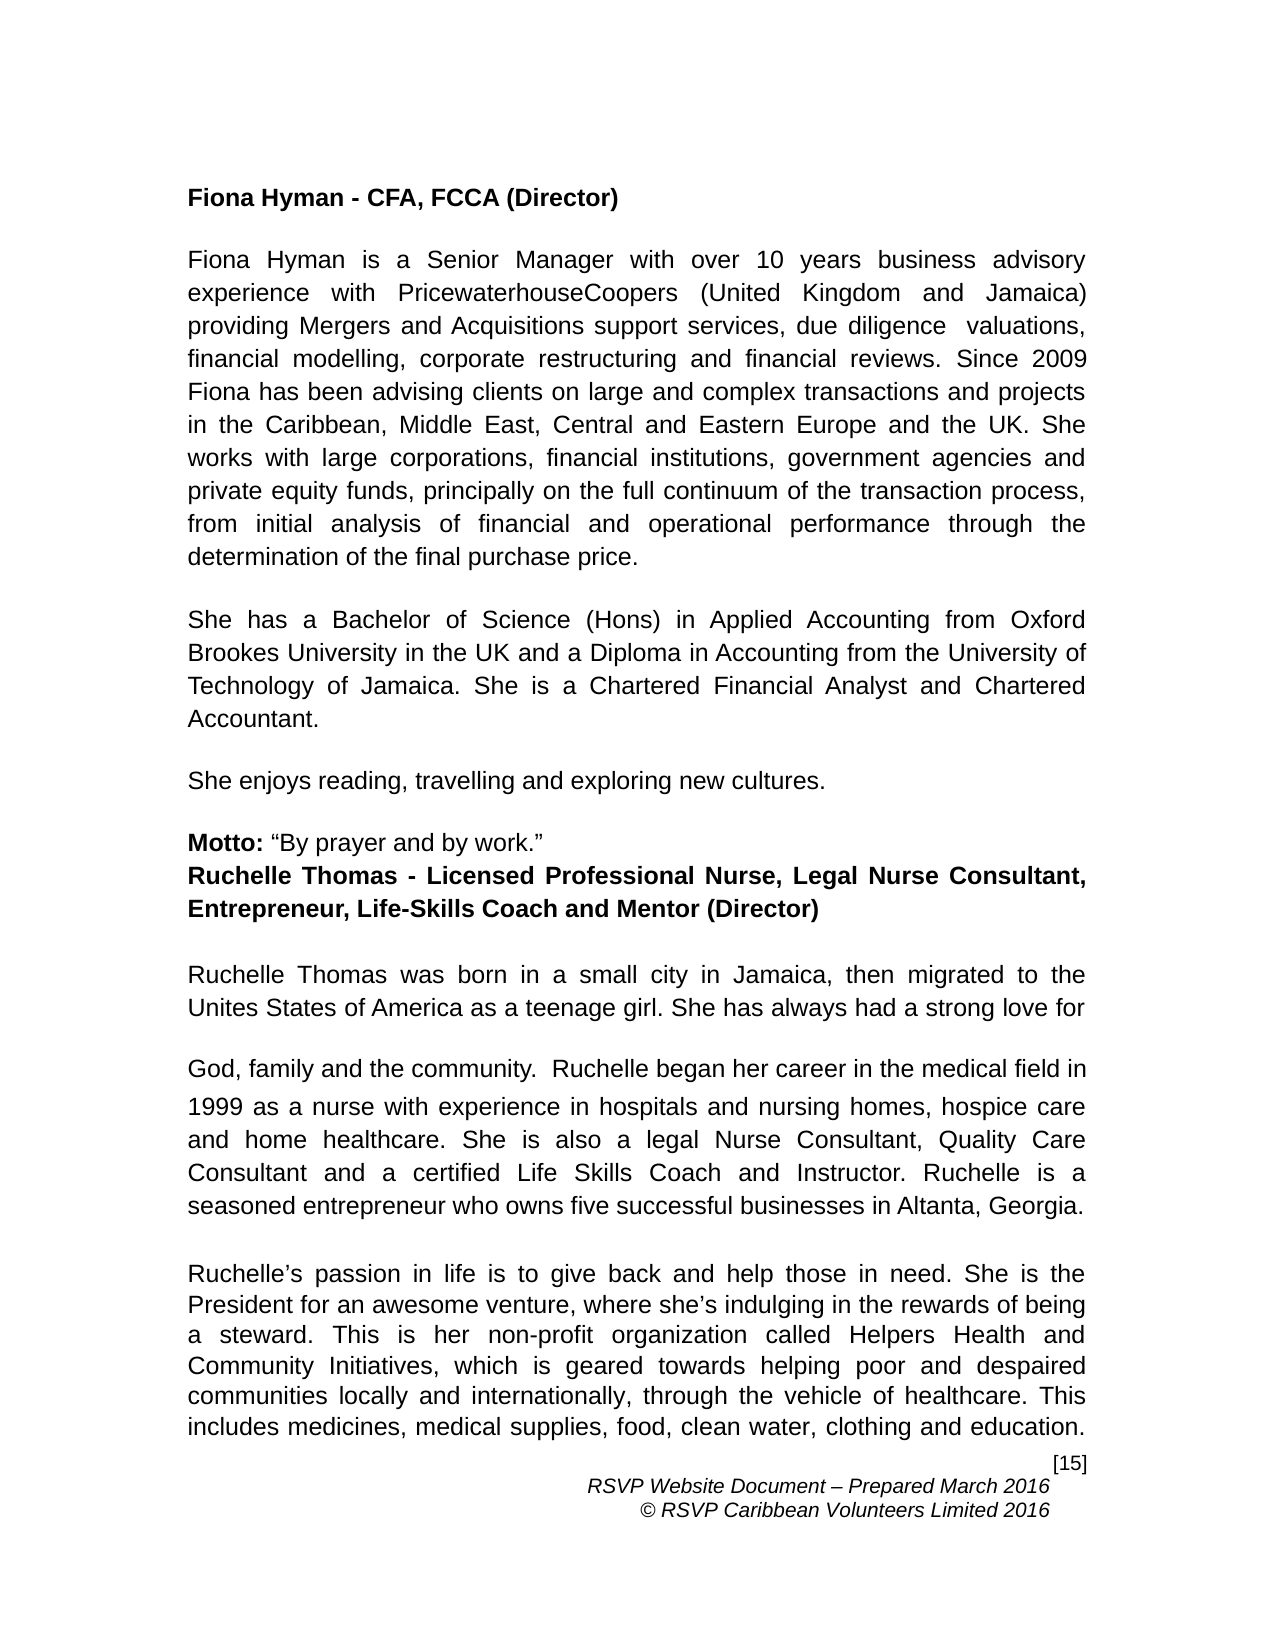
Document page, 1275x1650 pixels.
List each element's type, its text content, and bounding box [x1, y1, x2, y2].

subtitle Ruchelle Thomas - Licensed Professional Nurse, Legal Nurse Consultant, Entrepreneur, Life-Skills Coach and Mentor (Director) [187, 861, 1087, 923]
subtitle She enjoys reading, travelling and exploring new cultures. [187, 766, 1087, 794]
subtitle Ruchelle Thomas was born in a small city in Jamaica, then migrated to the Unites States of America as a teenage girl. She has always had a strong love for God, family and the community. Ruchelle began her career in the medical field in 1999 as a nurse with experience in hospitals and nursing homes, hospice care and home healthcare. She is also a legal Nurse Consultant, Quality Care Consultant and a certified Life Skills Coach and Instructor. Ruchelle is a seasoned entrepreneur who owns five successful businesses in Altanta, Georgia. [187, 960, 1087, 1220]
subtitle Motto: “By prayer and by work.” [187, 828, 1087, 857]
subtitle Fiona Hyman - CFA, FCCA (Director) [187, 183, 1087, 212]
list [187, 1257, 1087, 1440]
subtitle She has a Bachelor of Science (Hons) in Applied Accounting from Oxford Brookes University in the UK and a Diploma in Accounting from the University of Technology of Jamaica. She is a Chartered Financial Analyst and Chartered Accountant. [187, 604, 1087, 732]
subtitle Fiona Hyman is a Senior Manager with over 10 years business advisory experience with PricewaterhouseCoopers (United Kingdom and Jamaica) providing Mergers and Acquisitions support services, due diligence valuations, financial modelling, corporate restructuring and financial reviews. Since 2009 Fiona has been advising clients on large and complex transactions and projects in the Caribbean, Middle East, Central and Eastern Europe and the UK. She works with large corporations, financial institutions, government agencies and private equity funds, principally on the full continuum of the transaction process, from initial analysis of financial and operational performance through the determination of the final purchase price. [187, 245, 1087, 571]
